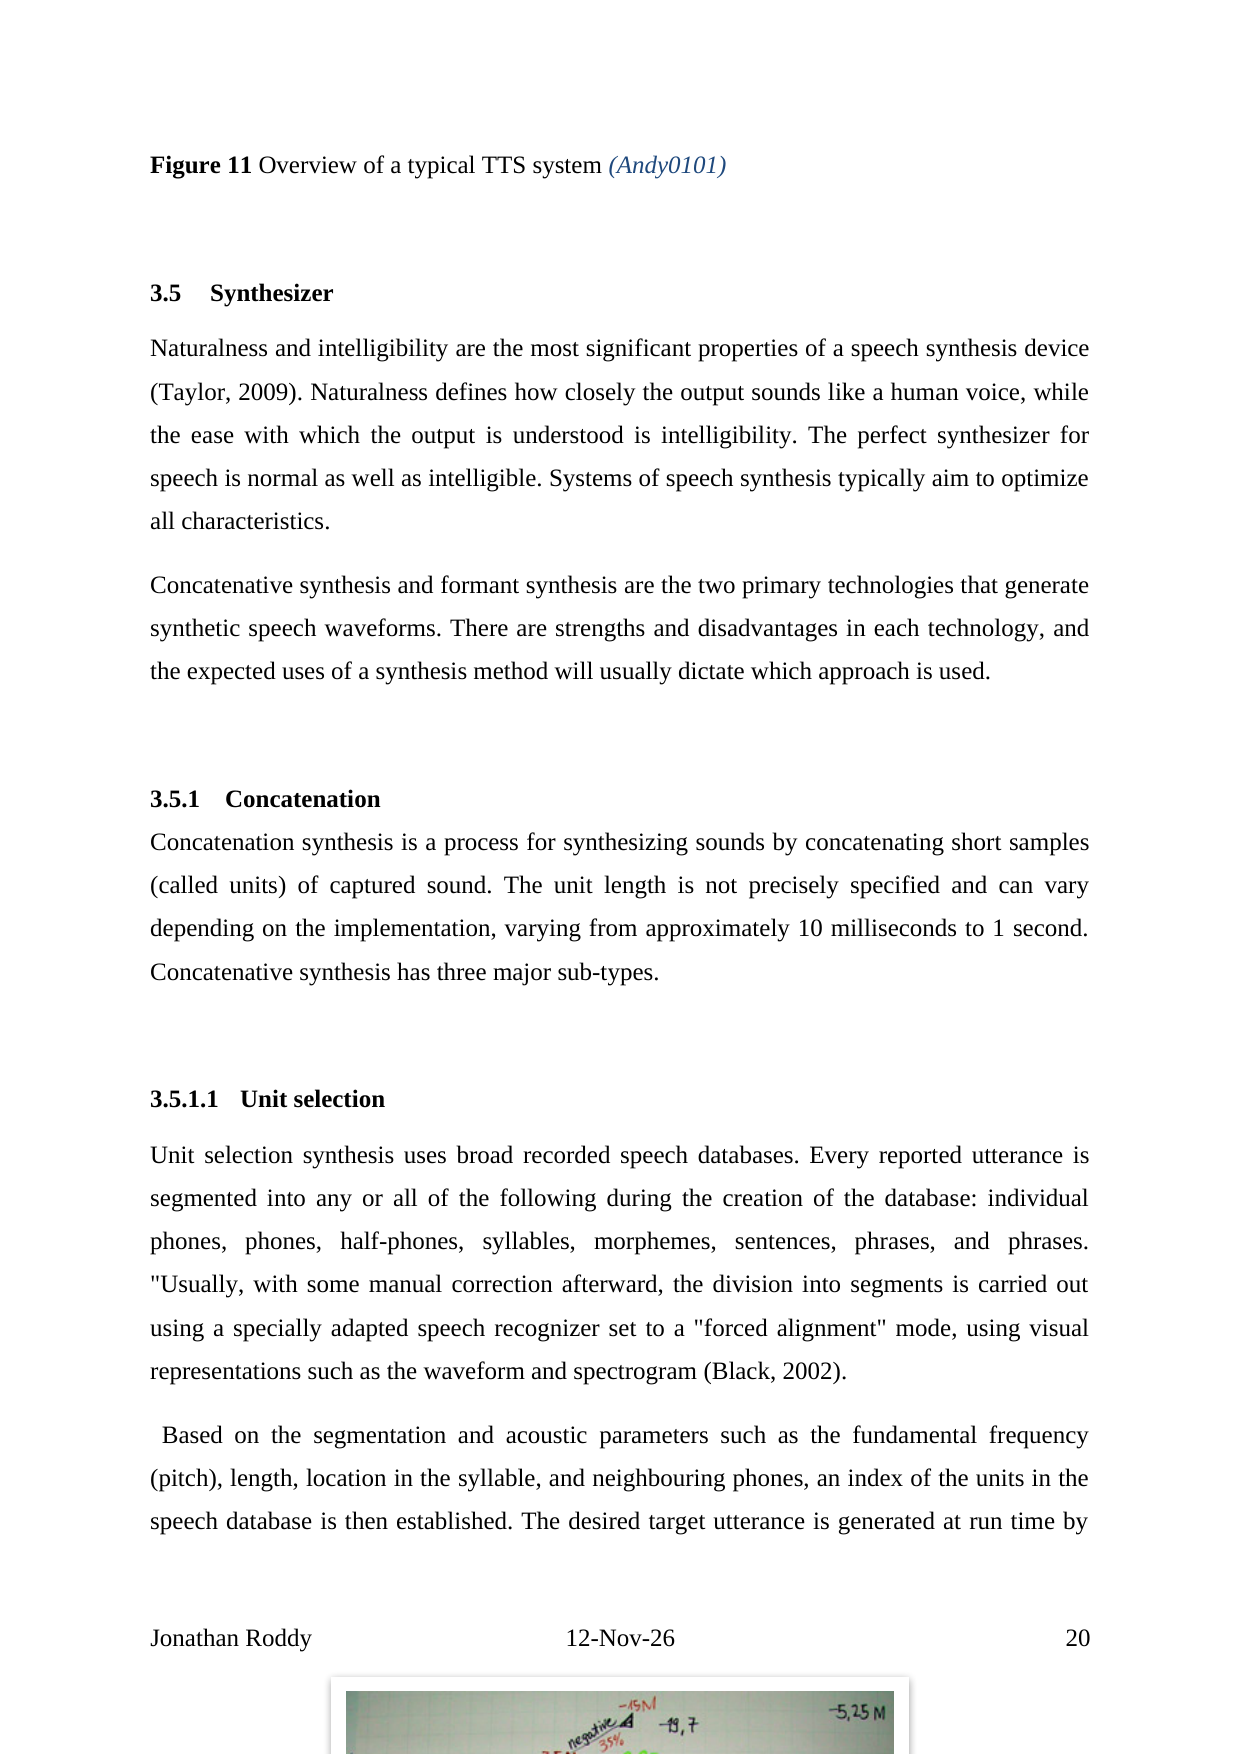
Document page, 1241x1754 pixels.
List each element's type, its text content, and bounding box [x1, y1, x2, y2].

text Concatenation synthesis is a process for synthesizing sounds by concatenating short samples (called units) of captured sound. The unit length is not precisely specified and can vary depending on the implementation, varying from approximately 10 milliseconds to 1 second. Concatenative synthesis has three major sub-types. [150, 827, 1090, 985]
text Figure 11 Overview of a typical TTS system [150, 150, 1090, 179]
text Naturalness and intelligibility are the most significant properties of a speech synthesis device (Taylor, 2009). Naturalness defines how closely the output sounds like a human voice, while the ease with which the output is understood is intelligibility. The perfect synthesizer for speech is normal as well as intelligible. Systems of speech synthesis typically aim to optimize all characteristics. [150, 333, 1090, 535]
picture [346, 1691, 894, 1754]
subtitle Unit selection [150, 1084, 1090, 1113]
subtitle Concatenation [150, 784, 1090, 813]
text Unit selection synthesis uses broad recorded speech databases. Every reported utterance is segmented into any or all of the following during the creation of the database: individual phones, phones, half-phones, syllables, morphemes, sentences, phrases, and phrases. "Usually, with some manual correction afterward, the division into segments is carried out using a specially adapted speech recognizer set to a "forced alignment" mode, using visual representations such as the waveform and spectrogram. [150, 1140, 1090, 1384]
text Concatenative synthesis and formant synthesis are the two primary technologies that generate synthetic speech waveforms. There are strengths and disadvantages in each technology, and the expected uses of a synthesis method will usually dictate which approach is used. [150, 570, 1090, 685]
subtitle Synthesizer [150, 278, 1090, 307]
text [150, 1420, 1090, 1535]
